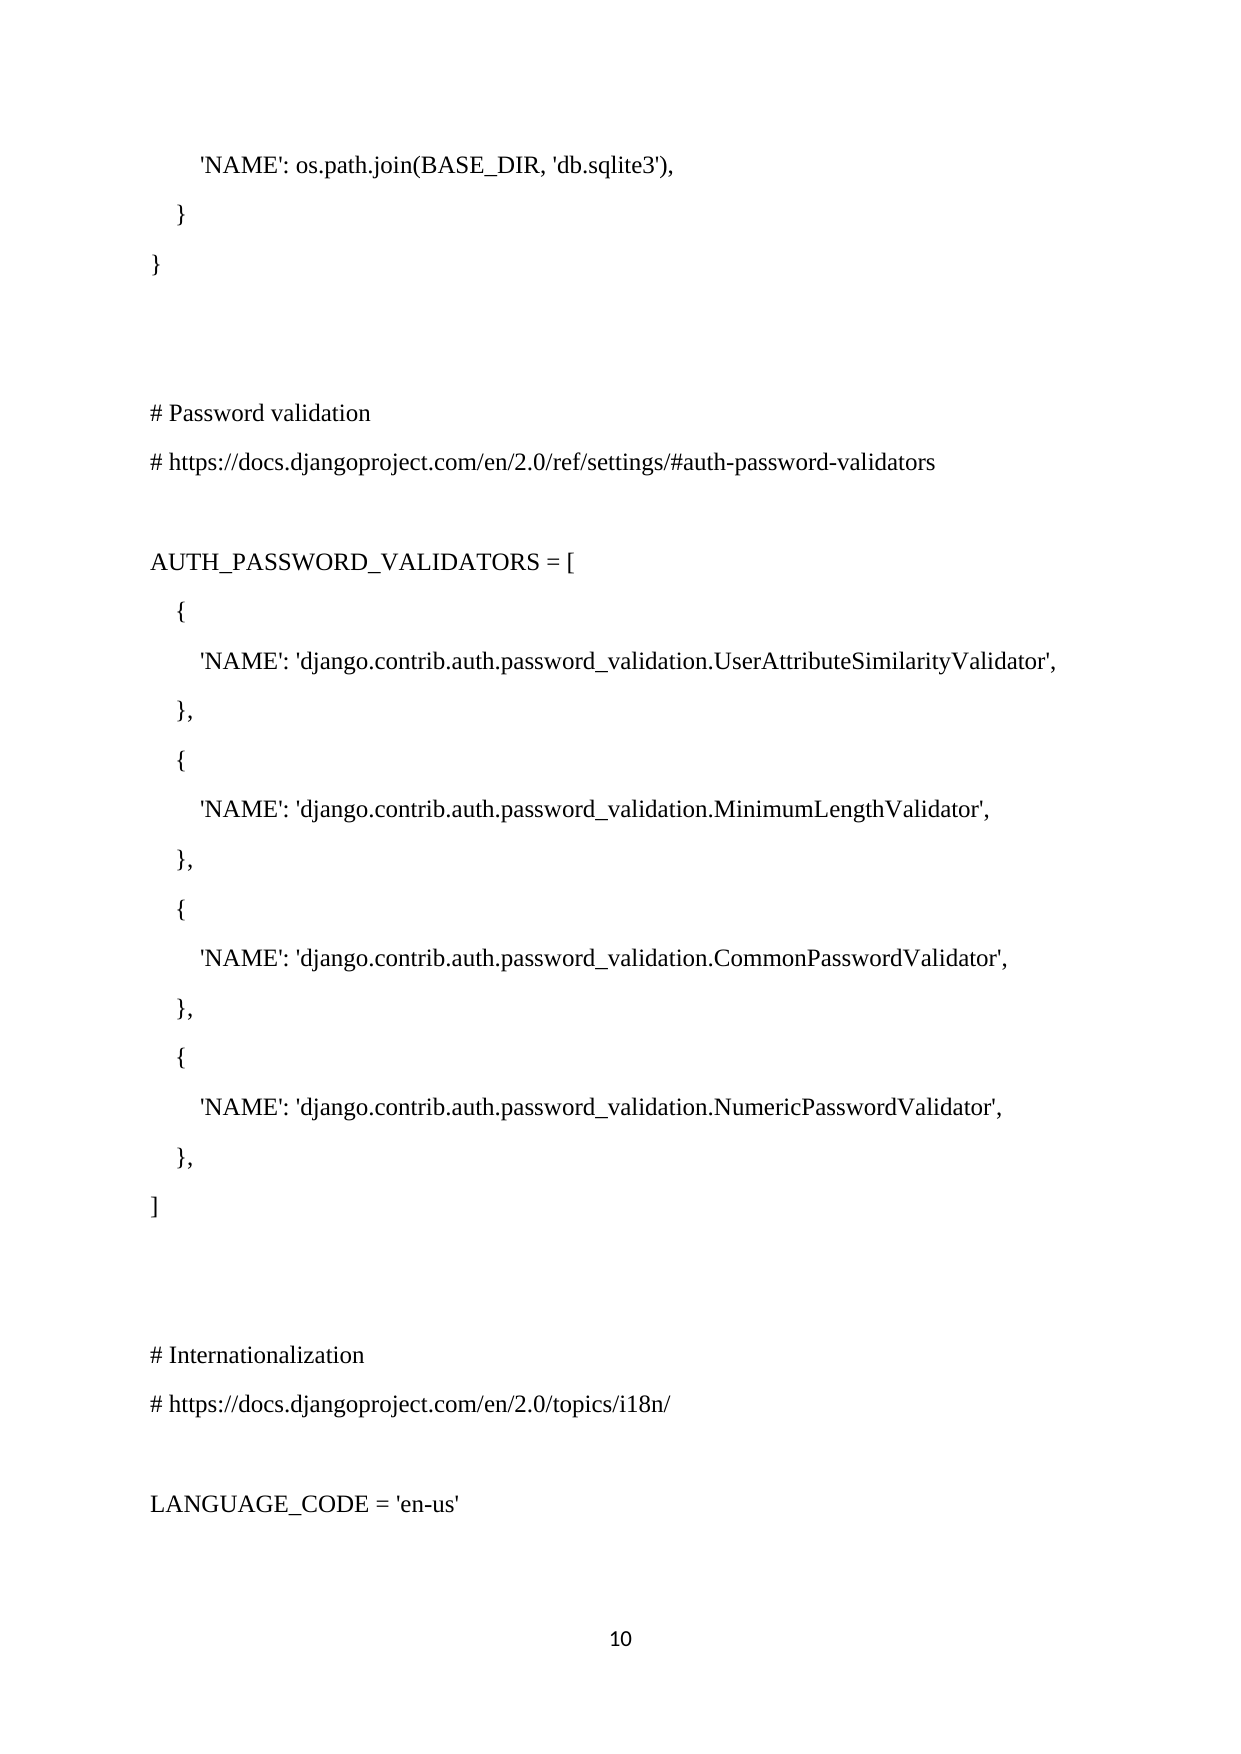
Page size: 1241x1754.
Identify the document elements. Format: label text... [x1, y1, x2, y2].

text }, [150, 844, 1090, 873]
text 'NAME': 'django.contrib.auth.password_validation.UserAttributeSimilarityValidator', [150, 646, 1090, 674]
text 'NAME': os.path.join(BASE_DIR, 'db.sqlite3'), [150, 150, 1090, 179]
text { [150, 1042, 1090, 1071]
text }, [150, 993, 1090, 1022]
text # https://docs.djangoproject.com/en/2.0/ref/settings/#auth-password-validators [150, 447, 1090, 476]
text { [150, 745, 1090, 774]
text ] [150, 1191, 1090, 1220]
text 'NAME': 'django.contrib.auth.password_validation.MinimumLengthValidator', [150, 794, 1090, 823]
text # Password validation [150, 398, 1090, 427]
text 'NAME': 'django.contrib.auth.password_validation.NumericPasswordValidator', [150, 1092, 1090, 1121]
text # https://docs.djangoproject.com/en/2.0/topics/i18n/ [150, 1389, 1090, 1418]
text { [150, 596, 1090, 625]
text AUTH_PASSWORD_VALIDATORS = [ [150, 547, 1090, 575]
text } [150, 199, 1090, 228]
text # Internationalization [150, 1340, 1090, 1369]
text }, [150, 1142, 1090, 1170]
text { [150, 894, 1090, 922]
text } [150, 249, 1090, 278]
text 'NAME': 'django.contrib.auth.password_validation.CommonPasswordValidator', [150, 943, 1090, 972]
text LANGUAGE_CODE = 'en-us' [150, 1489, 1090, 1517]
text }, [150, 695, 1090, 724]
